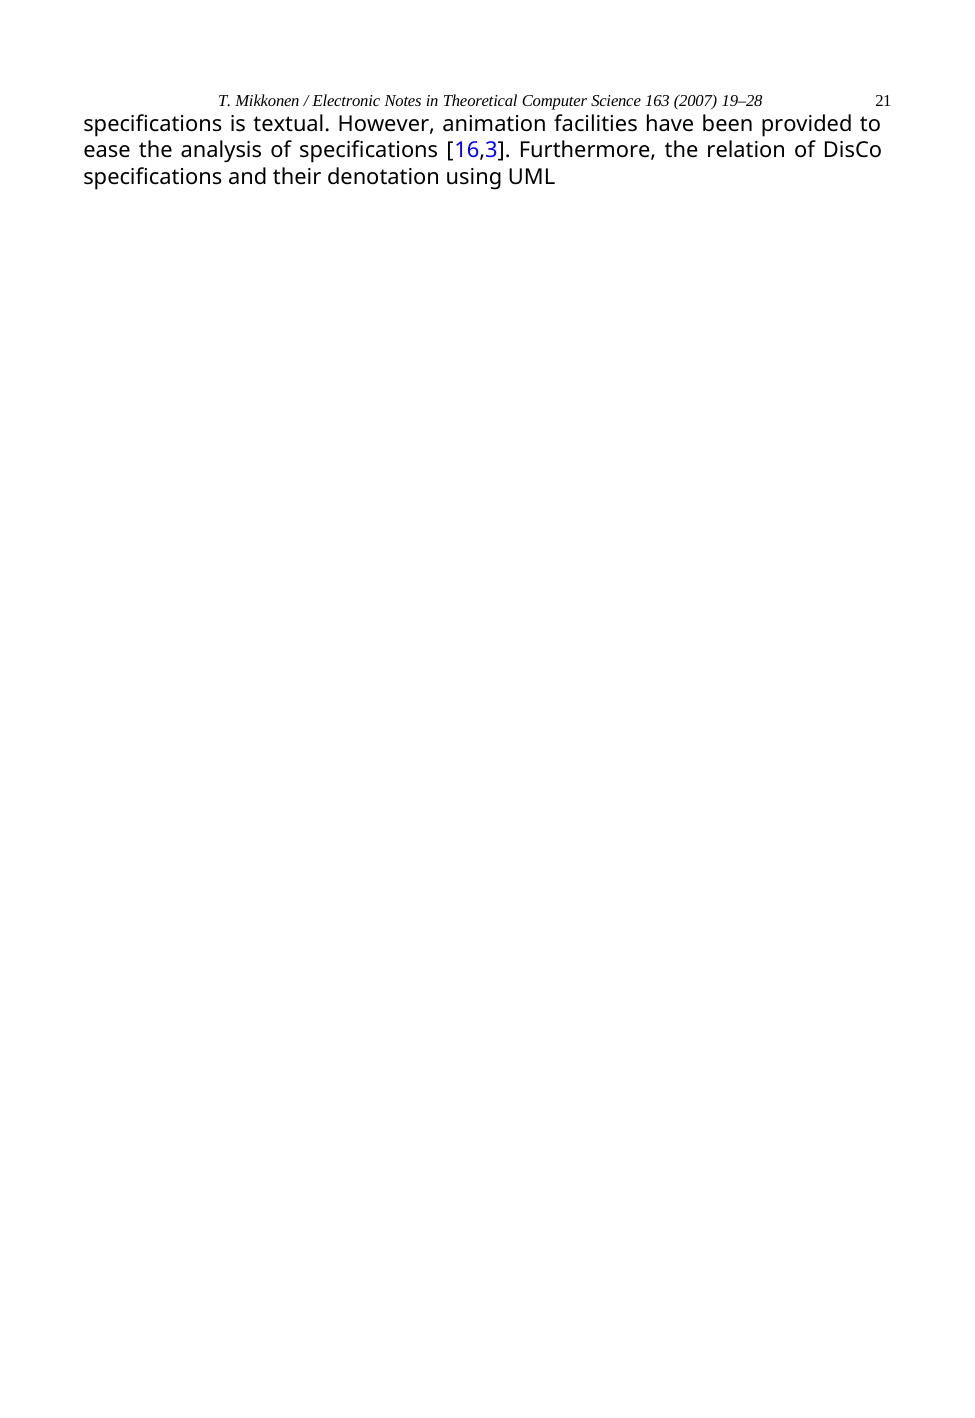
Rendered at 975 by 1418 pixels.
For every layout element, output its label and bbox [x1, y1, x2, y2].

text [83, 110, 882, 191]
